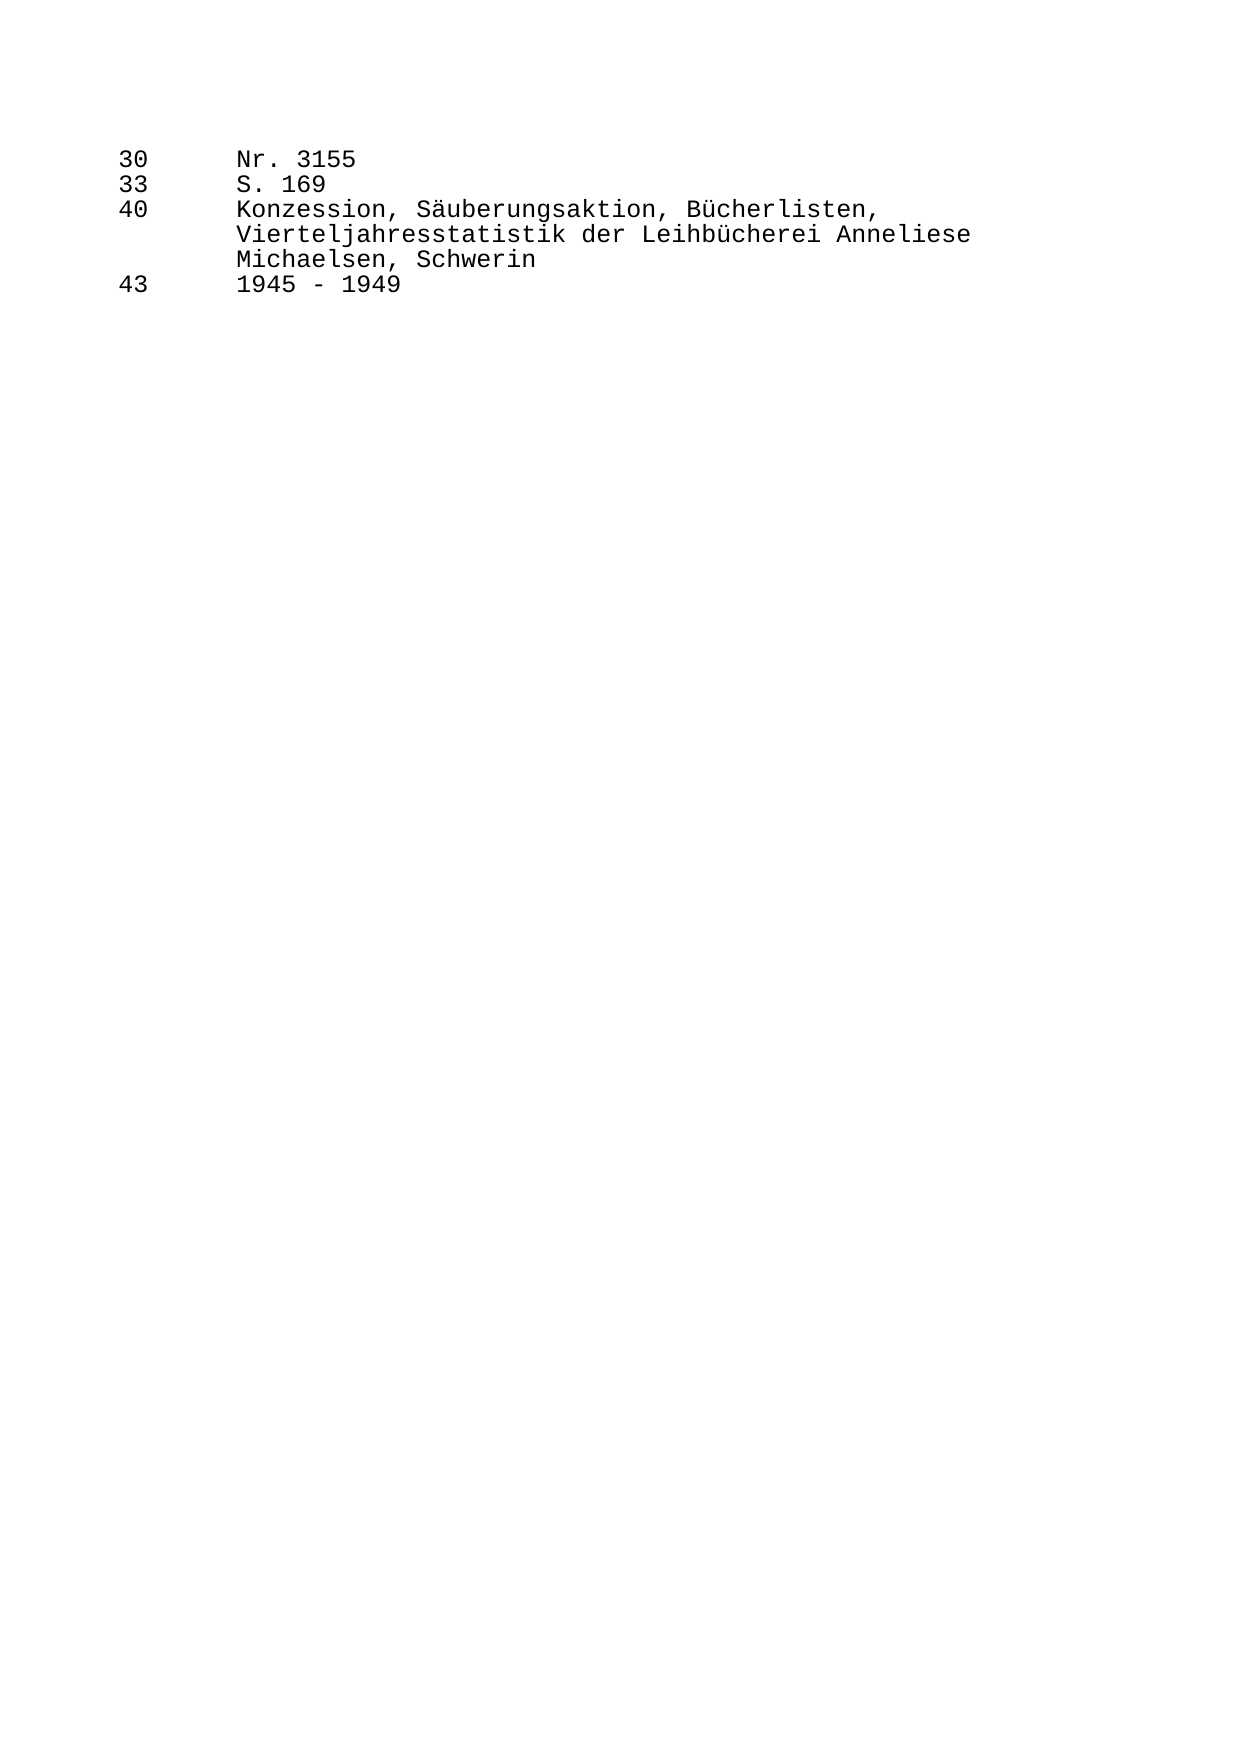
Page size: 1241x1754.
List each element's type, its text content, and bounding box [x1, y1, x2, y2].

text 40 s[Konzession]s, s[Säuberungsaktion]s, s[Bücherliste]sn, Vierteljahresstatistik der k[1{s[Leihbücherei]s p[2{Anneliese} 1{Michaelsen}6{<Schwerin>}]p}, 2{o[Schwerin]o}]k [118, 198, 1122, 273]
text 43 1945 - 1949 [118, 273, 1122, 298]
text 30 Nr. 3155 [118, 148, 1122, 173]
text 33 S. 169 [118, 173, 1122, 198]
